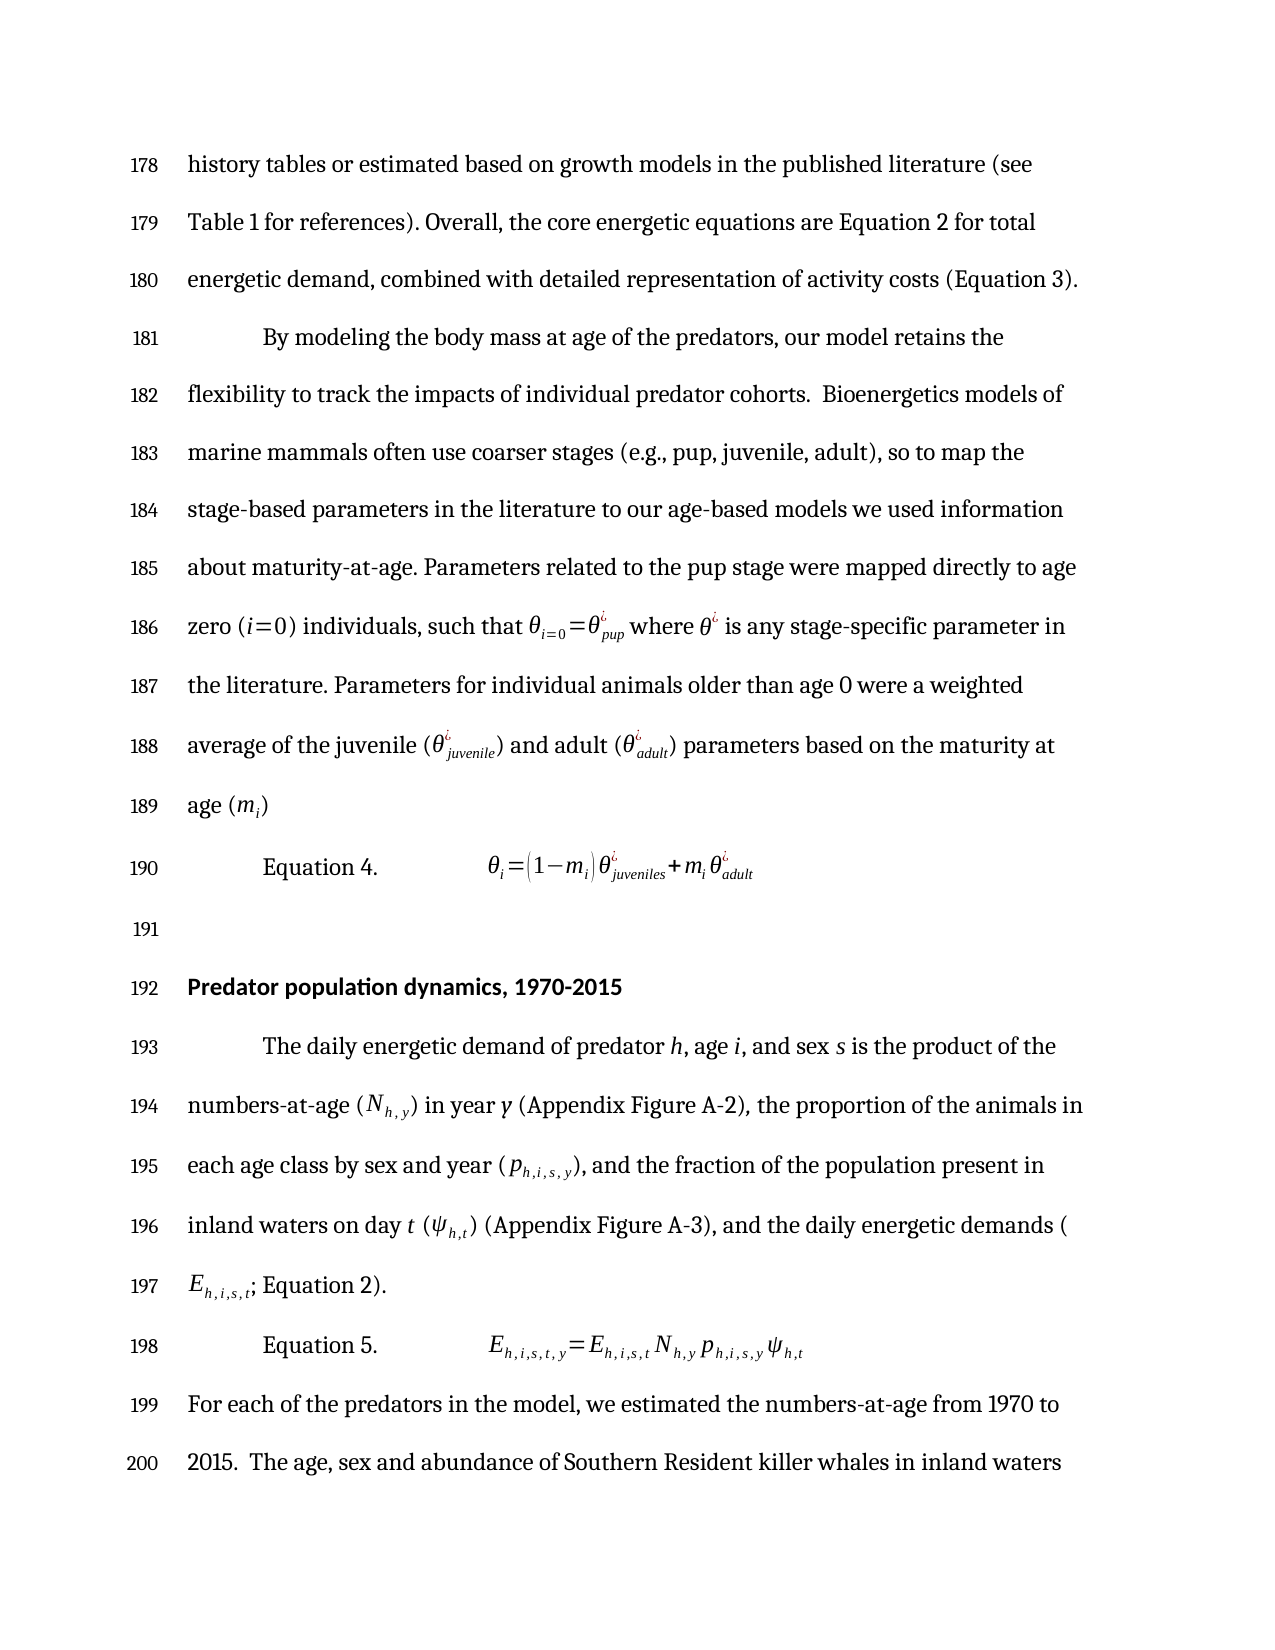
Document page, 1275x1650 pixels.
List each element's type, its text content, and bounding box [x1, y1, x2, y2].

text The daily energetic demand of predator , age , and sex is the product of the numbers-at-age () in year y (Appendix Figure A-2), the proportion of the animals in each age class by sex and year (), and the fraction of the population present in inland waters on day () (Appendix Figure A-3), and the daily energetic demands (; Equation 2). [187, 1032, 1087, 1301]
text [187, 1390, 1087, 1477]
text Equation 5. [187, 1330, 1087, 1362]
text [187, 150, 1087, 294]
subtitle Predator population dynamics, 1970-2015 [187, 971, 1087, 1002]
text Equation 4. [187, 850, 1087, 885]
text By modeling the body mass at age of the predators, our model retains the flexibility to track the impacts of individual predator cohorts. Bioenergetics models of marine mammals often use coarser stages (e.g., pup, juvenile, adult), so to map the stage-based parameters in the literature to our age-based models we used information about maturity-at-age. Parameters related to the pup stage were mapped directly to age zero () individuals, such that where is any stage-specific parameter in the literature. Parameters for individual animals older than age 0 were a weighted average of the juvenile () and adult () parameters based on the maturity at age () [187, 322, 1087, 822]
